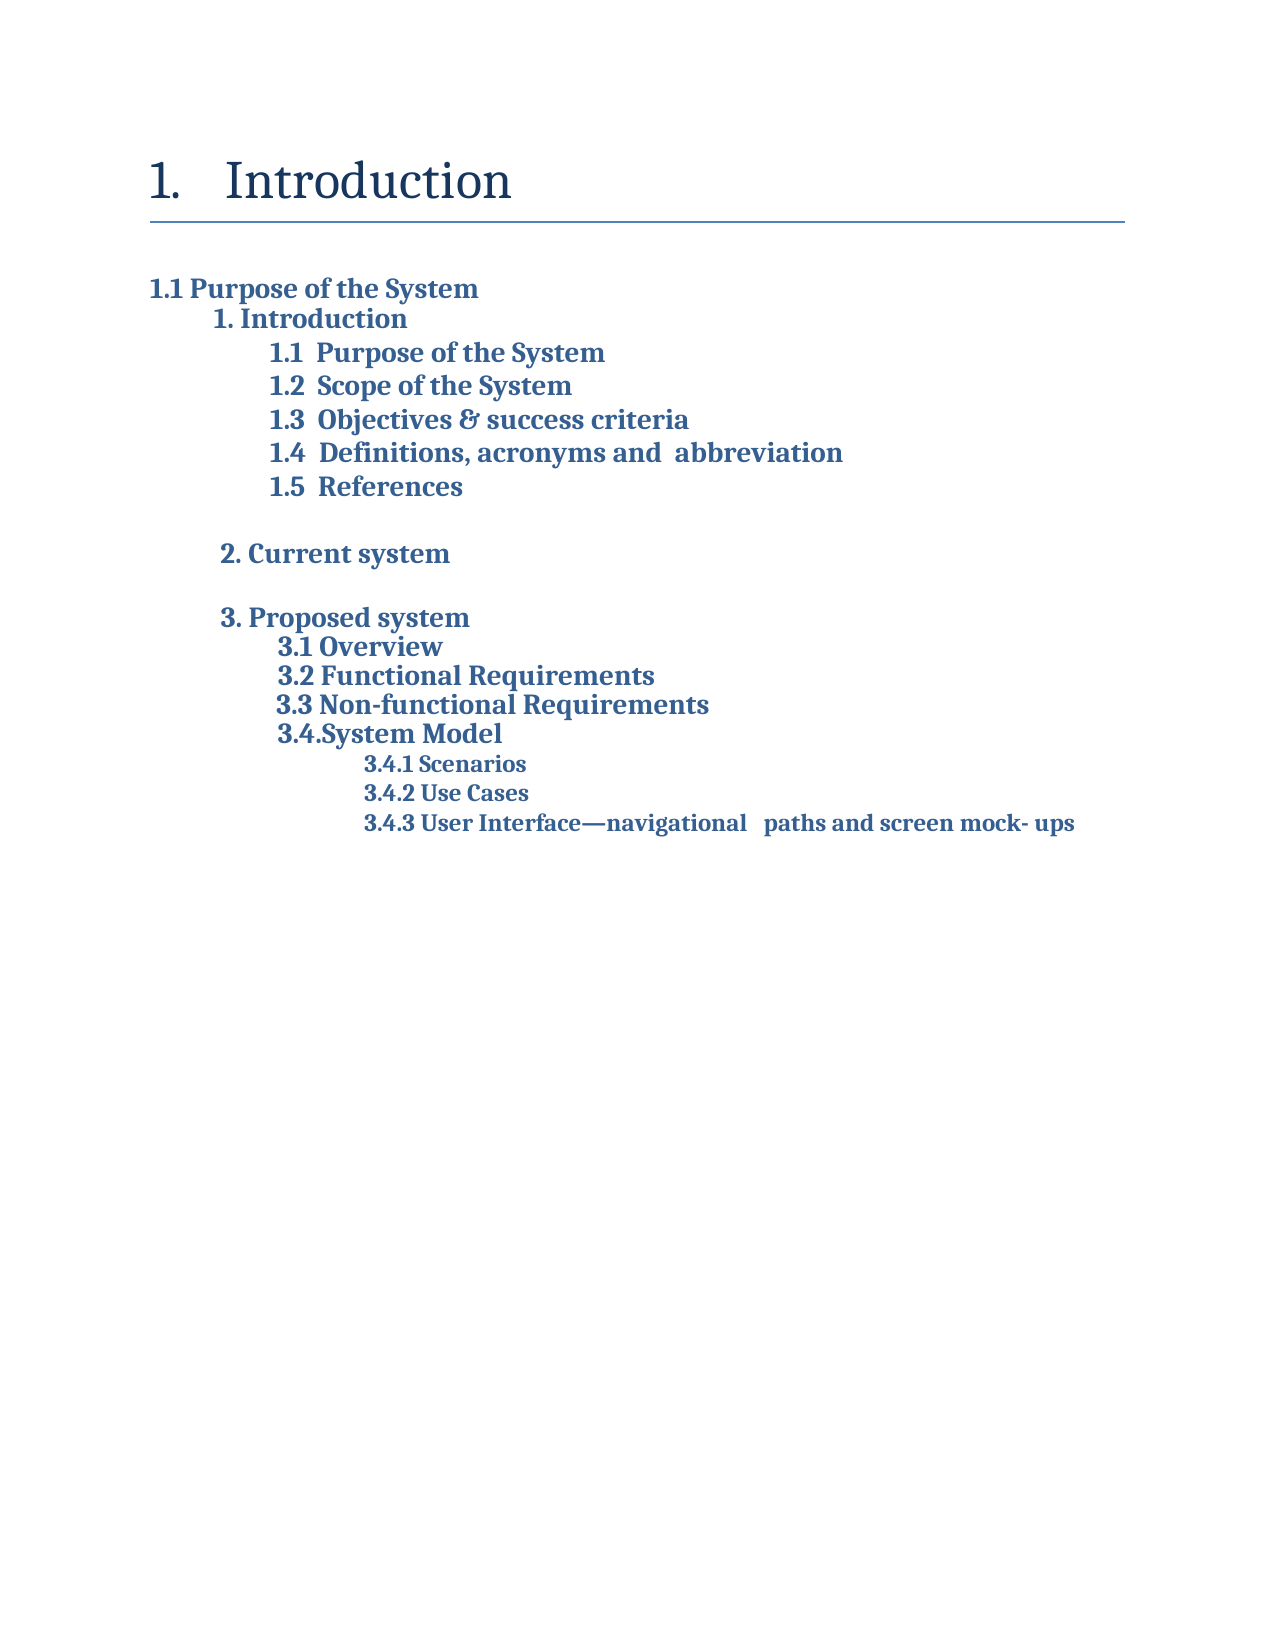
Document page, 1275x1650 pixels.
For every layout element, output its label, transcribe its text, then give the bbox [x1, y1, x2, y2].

text 3.3 Non-functional Requirements [214, 691, 1128, 720]
text 1.4 Definitions, acronyms and abbreviation [270, 437, 1128, 470]
text 3.1 Overview [214, 633, 1128, 662]
text 3.4.System Model [214, 720, 1128, 749]
text 1.5 References [270, 470, 1128, 504]
text 3.4.1 Scenarios [214, 749, 1128, 778]
subtitle 1.1 Purpose of the System [150, 273, 1125, 306]
text 1.2 Scope of the System [214, 369, 1128, 403]
text 3.2 Functional Requirements [214, 662, 1128, 691]
text 1. Introduction [214, 302, 1128, 336]
text 3.4.2 Use Cases [214, 778, 1128, 808]
text 2. Current system [214, 537, 1128, 571]
title Introduction [150, 150, 1125, 221]
text 3.4.3 User Interface—navigational paths and screen mock- ups [289, 808, 1128, 837]
text 1.1 Purpose of the System [214, 336, 1128, 369]
text 3. Proposed system [214, 604, 1128, 633]
text 1.3 Objectives & success criteria [214, 403, 1128, 437]
